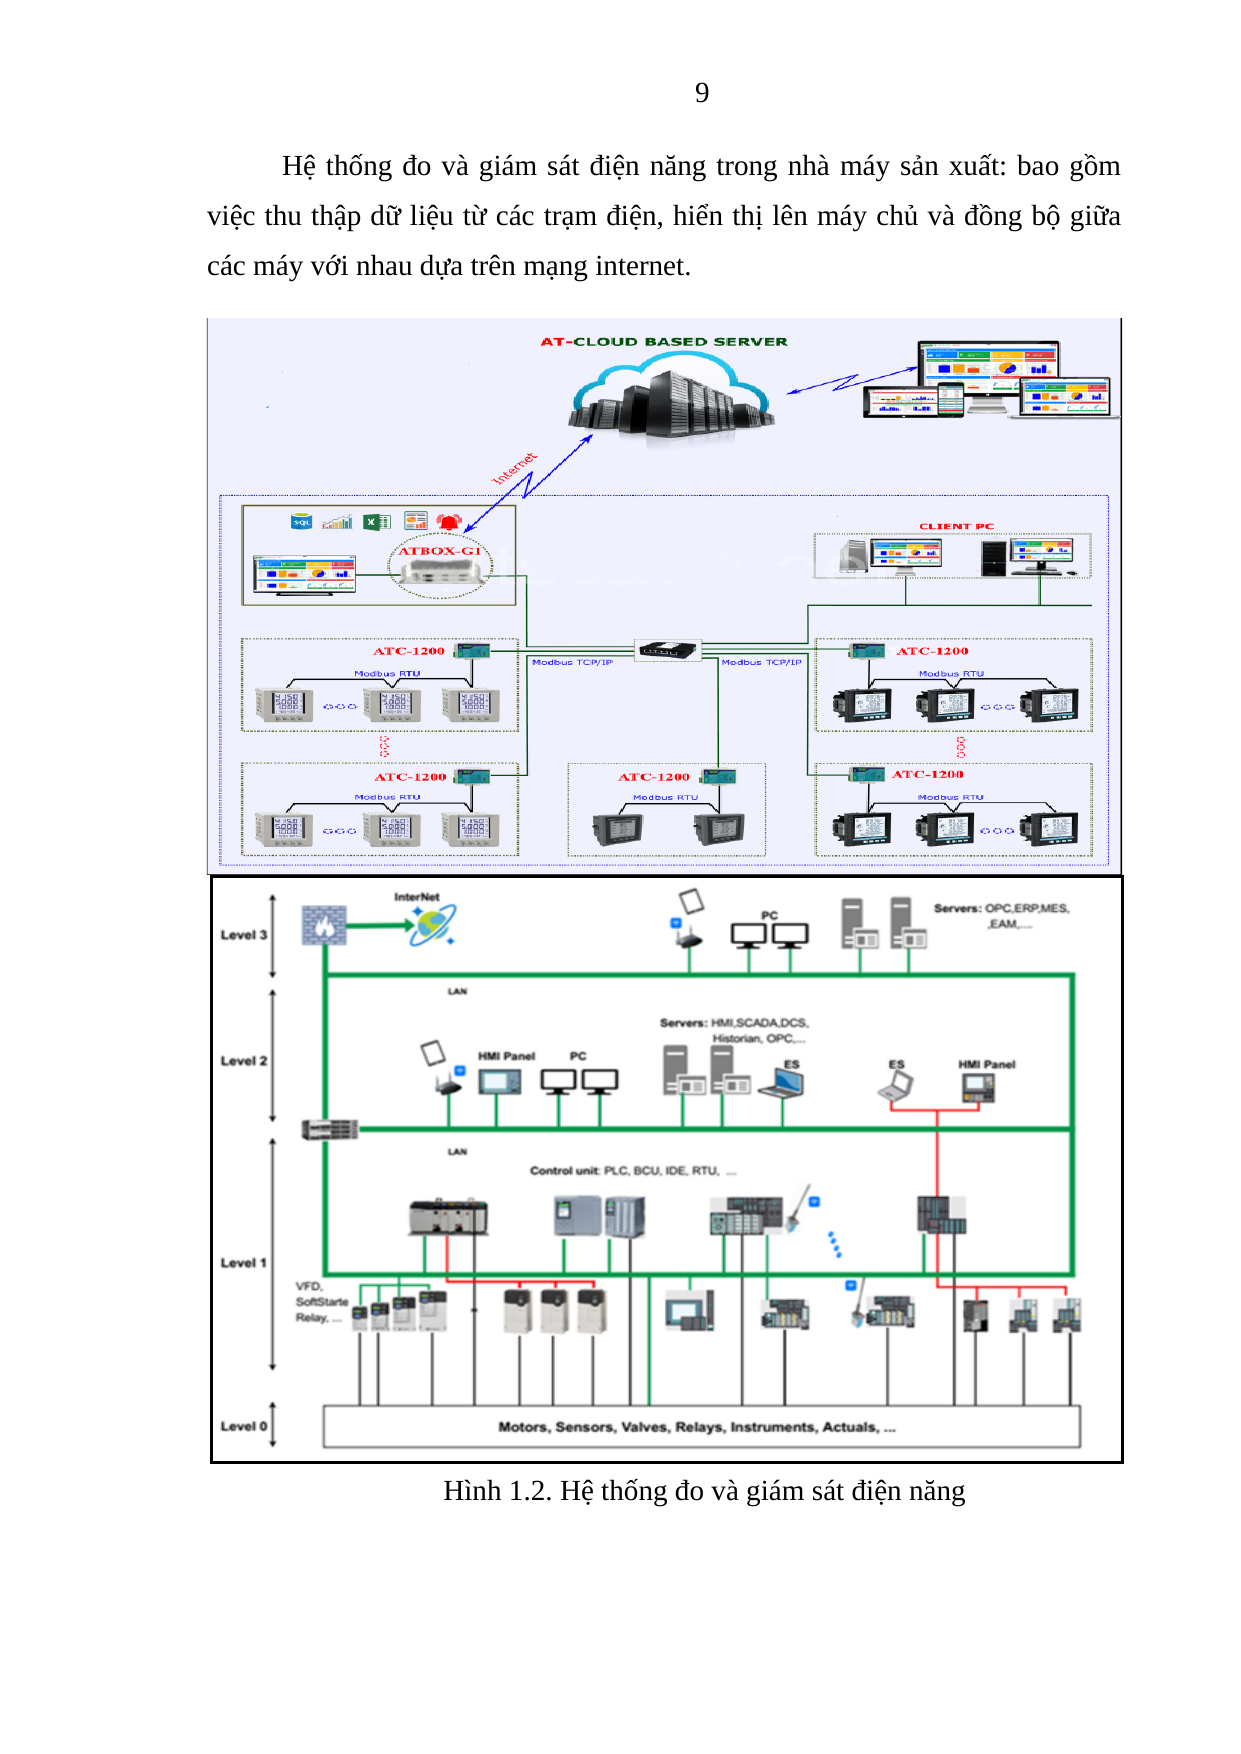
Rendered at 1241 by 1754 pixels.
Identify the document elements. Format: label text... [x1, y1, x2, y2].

picture [206, 318, 1123, 875]
picture [213, 878, 1121, 1461]
text Hệ thống đo và giám sát điện năng trong nhà máy sản xuất: bao gồm việc thu thập dữ liệu từ các trạm điện, hiển thị lên máy chủ và đồng bộ giữa các máy với nhau dựa trên mạng internet. [207, 148, 1122, 282]
